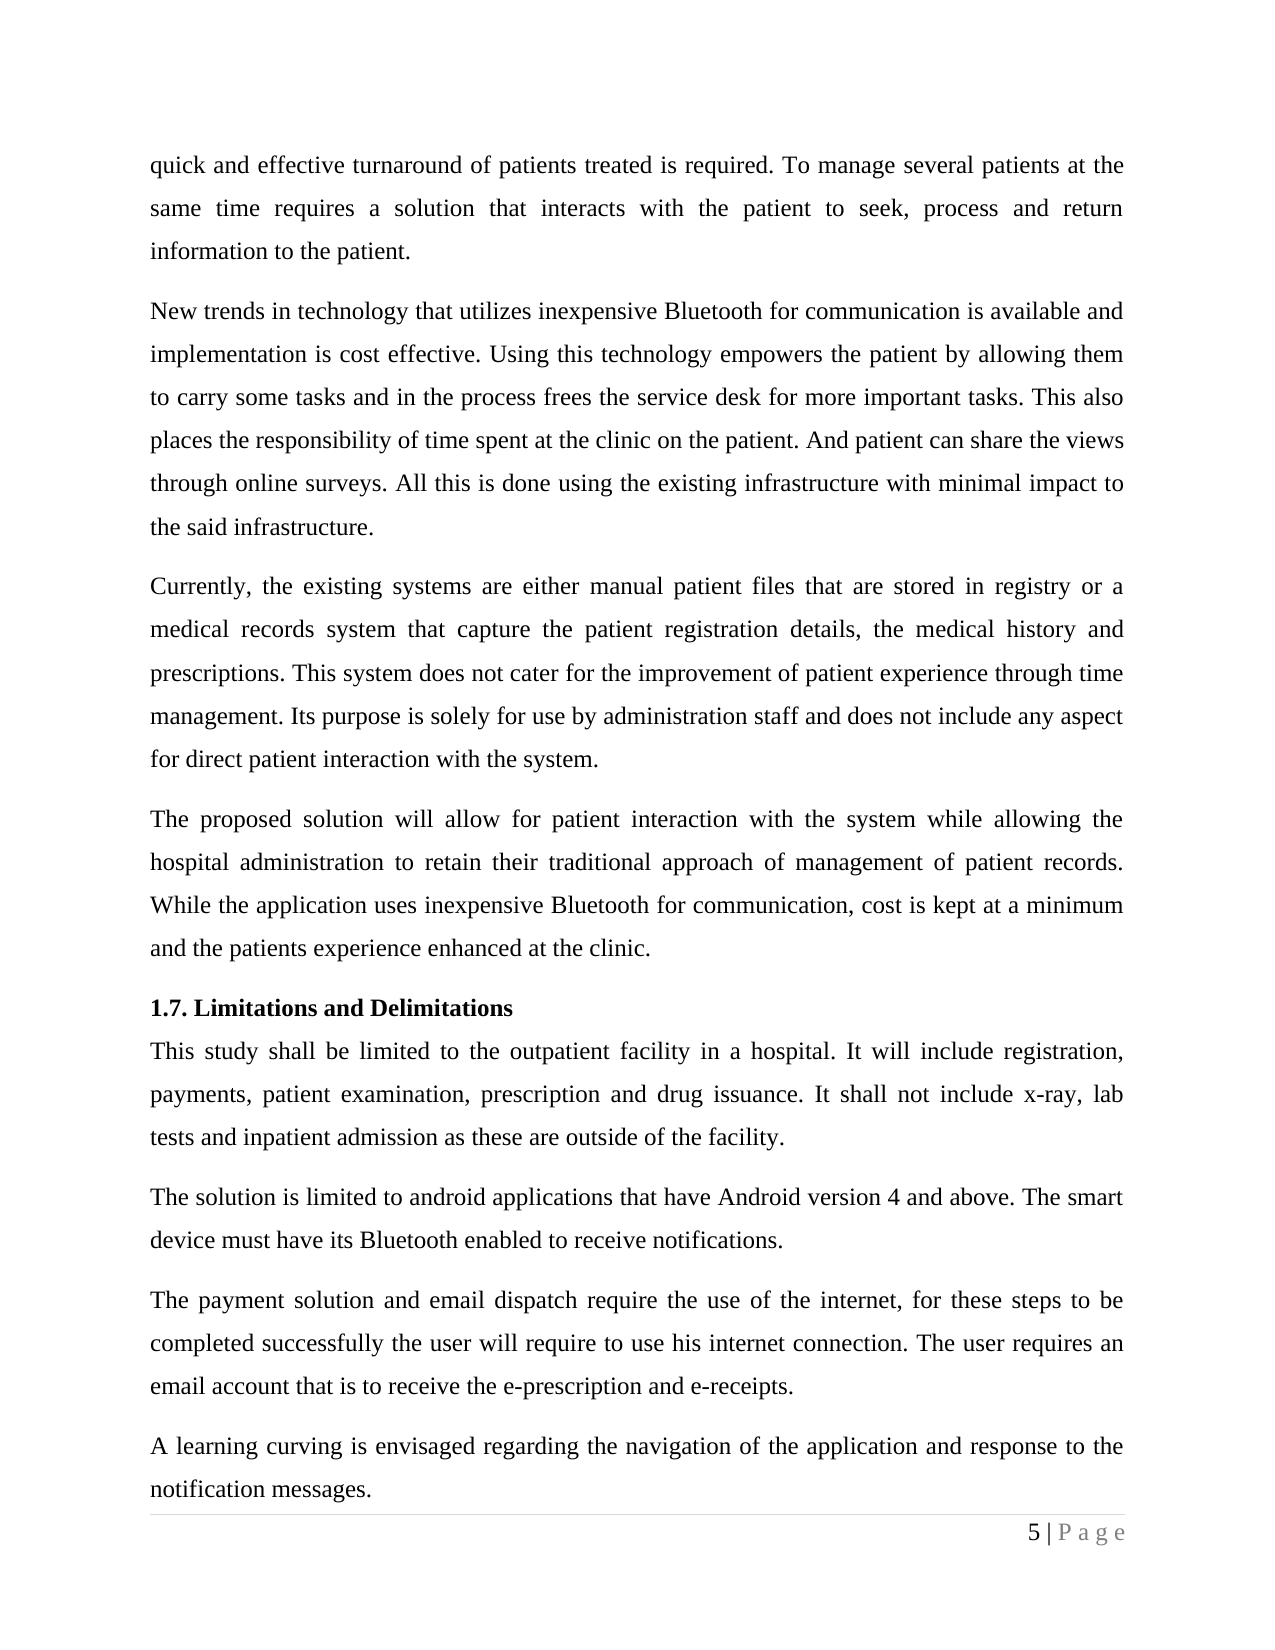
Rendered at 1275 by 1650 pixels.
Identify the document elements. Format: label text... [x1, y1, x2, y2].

text The payment solution and email dispatch require the use of the internet, for these steps to be completed successfully the user will require to use his internet connection. The user requires an email account that is to receive the e-prescription and e-receipts. [150, 1285, 1125, 1400]
text Currently, the existing systems are either manual patient files that are stored in registry or a medical records system that capture the patient registration details, the medical history and prescriptions. This system does not cater for the improvement of patient experience through time management. Its purpose is solely for use by administration staff and does not include any aspect for direct patient interaction with the system. [150, 571, 1125, 773]
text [150, 150, 1125, 265]
text The solution is limited to android applications that have Android version 4 and above. The smart device must have its Bluetooth enabled to receive notifications. [150, 1182, 1125, 1254]
subtitle Limitations and Delimitations [150, 993, 1125, 1022]
text A learning curving is envisaged regarding the navigation of the application and response to the notification messages. [150, 1431, 1125, 1503]
text New trends in technology that utilizes inexpensive Bluetooth for communication is available and implementation is cost effective. Using this technology empowers the patient by allowing them to carry some tasks and in the process frees the service desk for more important tasks. This also places the responsibility of time spent at the clinic on the patient. And patient can share the views through online surveys. All this is done using the existing infrastructure with minimal impact to the said infrastructure. [150, 296, 1125, 540]
text The proposed solution will allow for patient interaction with the system while allowing the hospital administration to retain their traditional approach of management of patient records. While the application uses inexpensive Bluetooth for communication, cost is kept at a minimum and the patients experience enhanced at the clinic. [150, 804, 1125, 962]
text This study shall be limited to the outpatient facility in a hospital. It will include registration, payments, patient examination, prescription and drug issuance. It shall not include x-ray, lab tests and inpatient admission as these are outside of the facility. [150, 1036, 1125, 1151]
